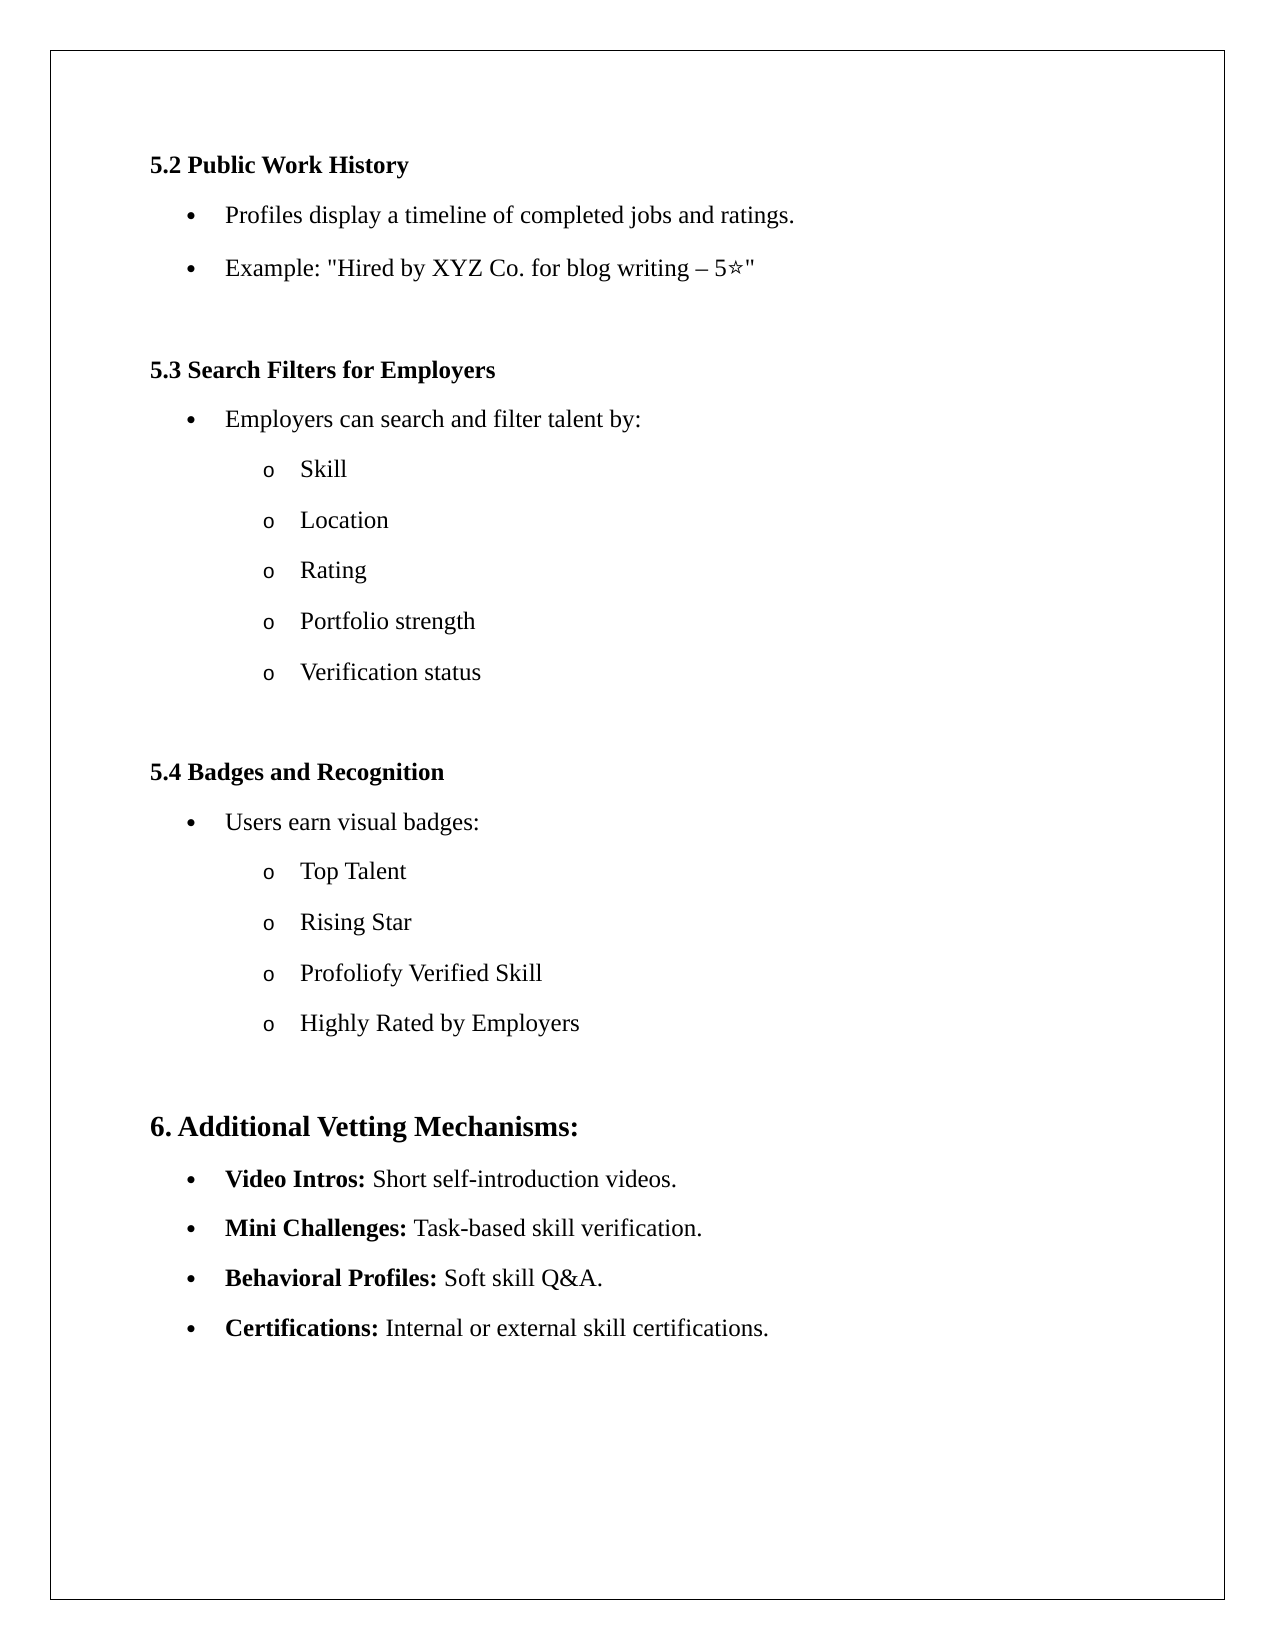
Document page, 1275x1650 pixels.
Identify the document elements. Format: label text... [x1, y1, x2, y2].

list Video Intros: Short self-introduction videos. [187, 1164, 1125, 1193]
list Profiles display a timeline of completed jobs and ratings. [187, 200, 1125, 228]
list Certifications: Internal or external skill certifications. [187, 1313, 1125, 1342]
list Rating [262, 556, 1125, 585]
list Example: "Hired by XYZ Co. for blog writing – 5⭐" [187, 249, 1125, 283]
list Profoliofy Verified Skill [262, 958, 1125, 987]
list Highly Rated by Employers [262, 1008, 1125, 1038]
text 5.4 Badges and Recognition [150, 757, 1125, 786]
list Employers can search and filter talent by: [187, 404, 1125, 433]
list Portfolio strength [262, 606, 1125, 636]
list Verification status [262, 657, 1125, 686]
list Top Talent [262, 856, 1125, 886]
list Behavioral Profiles: Soft skill Q&A. [187, 1263, 1125, 1292]
list Mini Challenges: Task-based skill verification. [187, 1213, 1125, 1242]
list Rising Star [262, 907, 1125, 937]
list Skill [262, 454, 1125, 484]
text 6. Additional Vetting Mechanisms: [150, 1109, 1125, 1142]
text 5.2 Public Work History [150, 150, 1125, 179]
list Users earn visual badges: [187, 807, 1125, 836]
list Location [262, 505, 1125, 534]
text 5.3 Search Filters for Employers [150, 355, 1125, 384]
